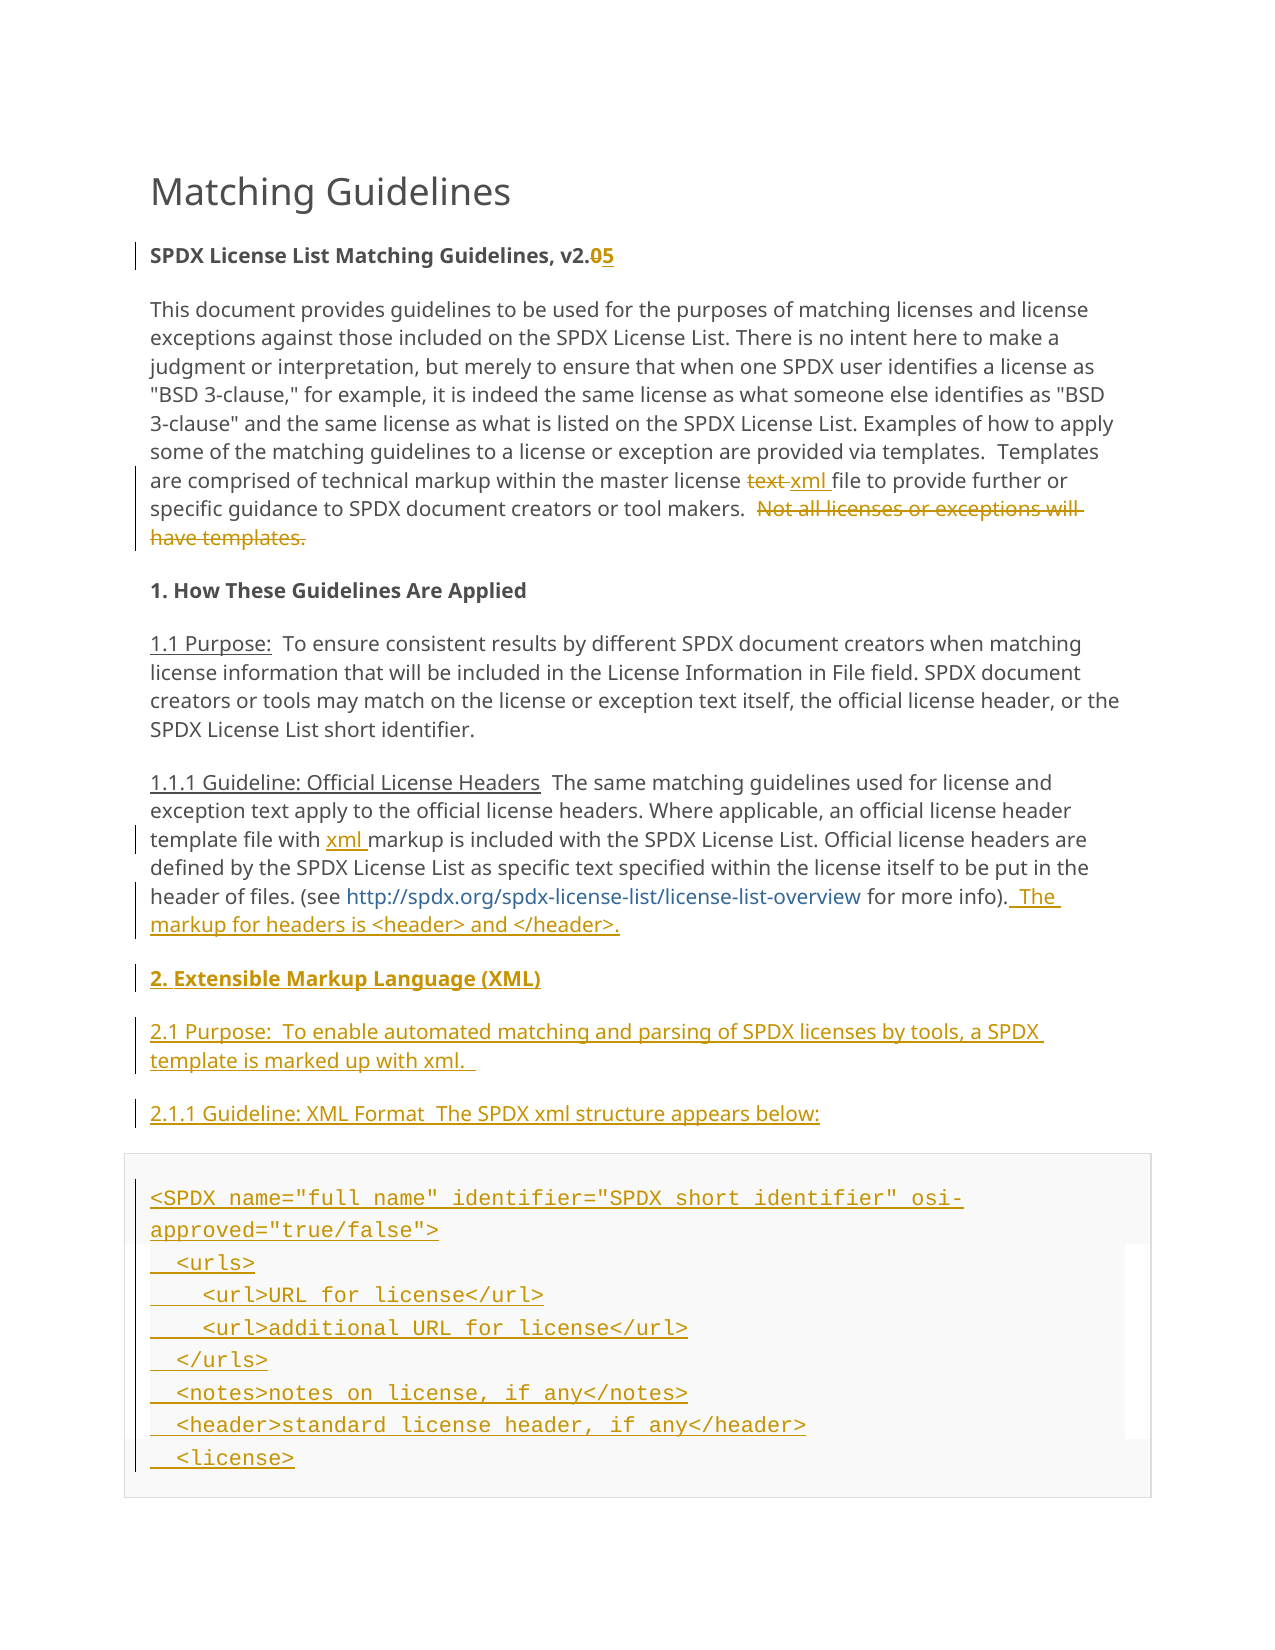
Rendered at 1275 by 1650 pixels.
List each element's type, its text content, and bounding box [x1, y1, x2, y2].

text This document provides guidelines to be used for the purposes of matching licenses and license exceptions against those included on the SPDX License List. There is no intent here to make a judgment or interpretation, but merely to ensure that when one SPDX user identifies a license as "BSD 3-clause," for example, it is indeed the same license as what someone else identifies as "BSD 3-clause" and the same license as what is listed on the SPDX License List. Examples of how to apply some of the matching guidelines to a license or exception are provided via templates. Templates are comprised of technical markup within the master license file to provide further or specific guidance to SPDX document creators or tool makers. [150, 295, 1125, 551]
text SPDX License List Matching Guidelines, v2. [150, 242, 1125, 270]
text Matching Guidelines [150, 166, 1125, 217]
text 1. How These Guidelines Are Applied [150, 576, 1125, 604]
text 1.1.1 Guideline: Official License Headers The same matching guidelines used for license and exception text apply to the official license headers. Where applicable, an official license header template file with markup is included with the SPDX License List. Official license headers are defined by the SPDX License List as specific text specified within the license itself to be put in the header of files. (see http://spdx.org/spdx-license-list/license-list-overview for more info). [150, 768, 1125, 939]
text 1.1 Purpose: To ensure consistent results by different SPDX document creators when matching license information that will be included in the License Information in File field. SPDX document creators or tools may match on the license or exception text itself, the official license header, or the SPDX License List short identifier. [150, 629, 1125, 743]
